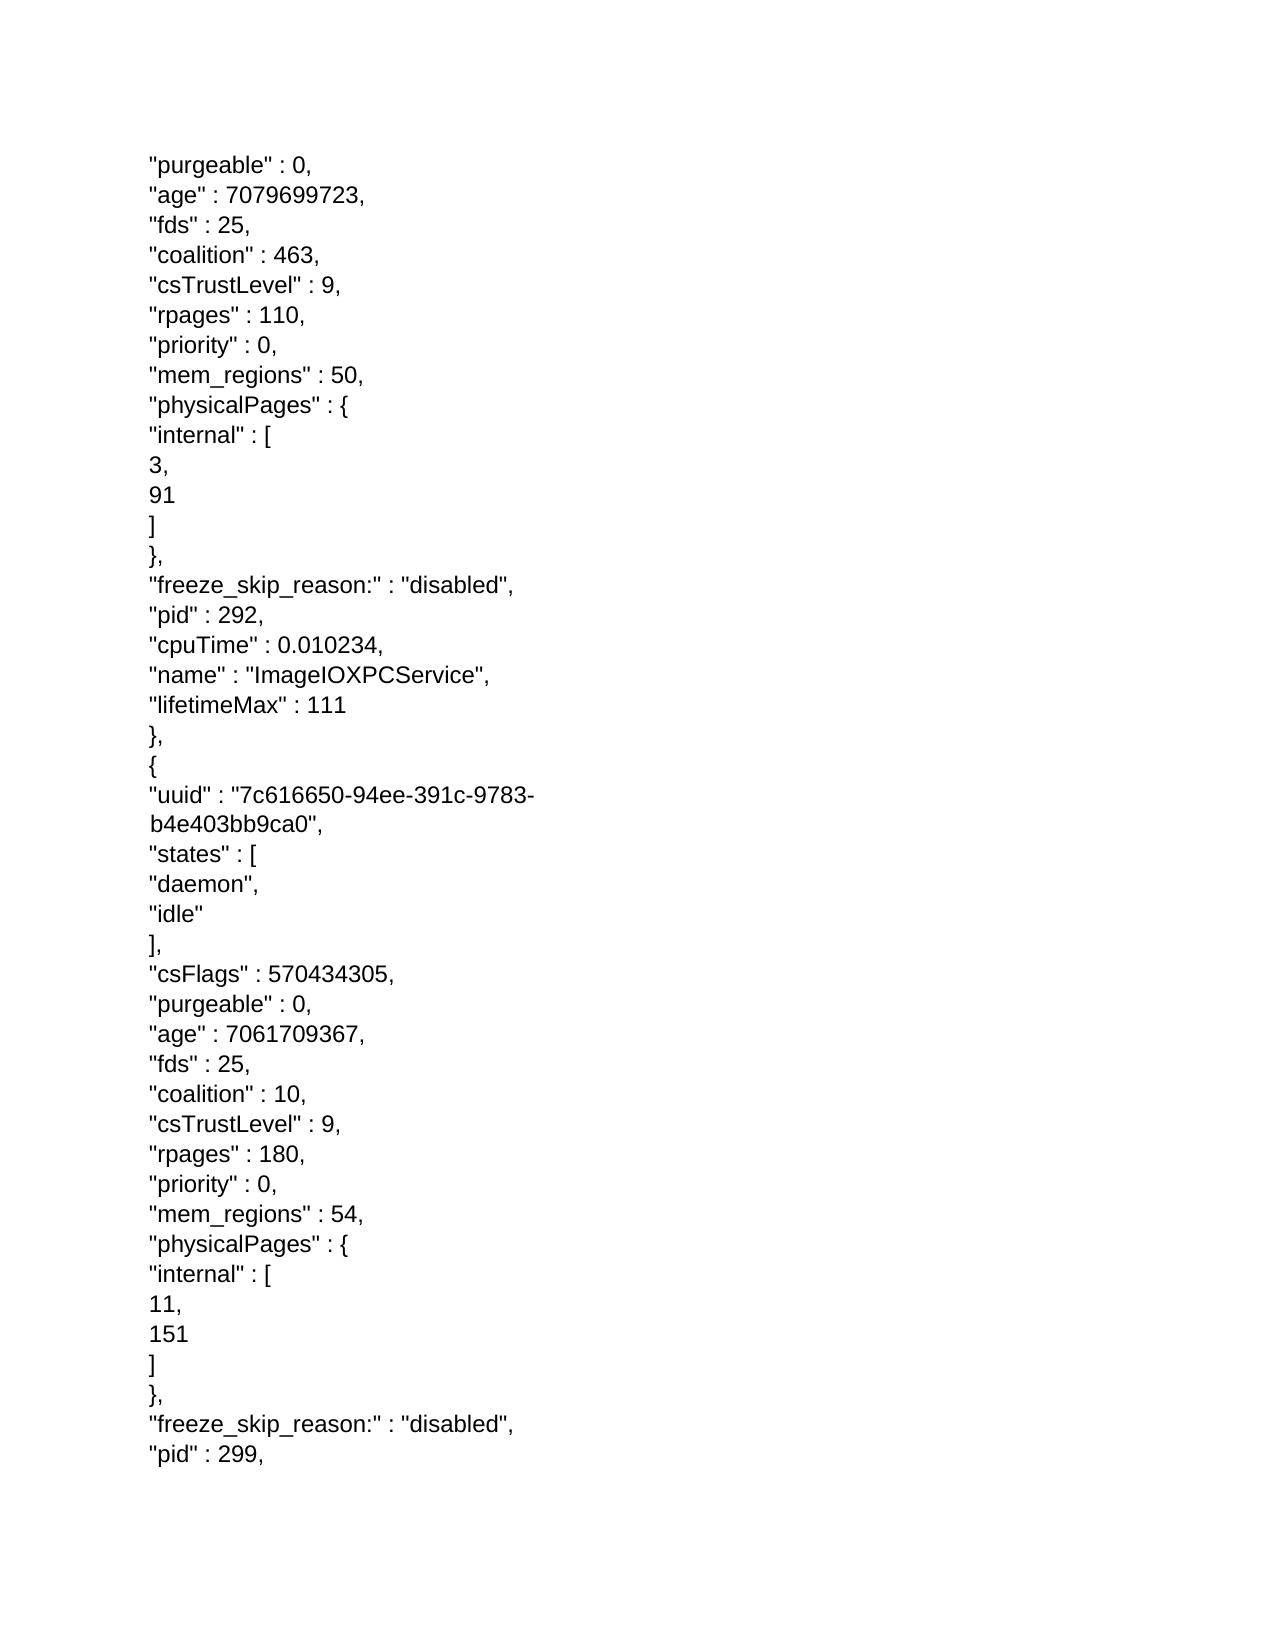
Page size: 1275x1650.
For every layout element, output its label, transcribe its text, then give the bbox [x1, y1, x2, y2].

text "age" : 7079699723, [149, 181, 684, 208]
text 3, [149, 451, 684, 478]
text "age" : 7061709367, [149, 1020, 684, 1048]
text "name" : "ImageIOXPCService", [149, 661, 684, 688]
text ] [149, 511, 684, 538]
text "internal" : [ [149, 1260, 684, 1288]
text }, [149, 541, 684, 568]
text "internal" : [ [149, 421, 684, 448]
text "rpages" : 180, [149, 1140, 684, 1168]
text "mem_regions" : 54, [149, 1200, 684, 1228]
text "idle" [149, 900, 684, 928]
text "priority" : 0, [149, 1170, 684, 1198]
text ], [149, 930, 684, 958]
text 151 [149, 1320, 684, 1348]
text "fds" : 25, [149, 211, 684, 238]
text "cpuTime" : 0.010234, [149, 631, 684, 658]
text "coalition" : 10, [149, 1080, 684, 1108]
text }, [149, 1380, 684, 1408]
text 91 [149, 481, 684, 508]
text "purgeable" : 0, [149, 151, 684, 178]
text "purgeable" : 0, [149, 990, 684, 1018]
text "physicalPages" : { [149, 391, 684, 418]
text "states" : [ [149, 840, 684, 868]
text "daemon", [149, 870, 684, 898]
text "rpages" : 110, [149, 301, 684, 328]
text "pid" : 299, [149, 1440, 684, 1468]
text ] [149, 1350, 684, 1378]
text "physicalPages" : { [149, 1230, 684, 1258]
text "priority" : 0, [149, 331, 684, 358]
text 11, [149, 1290, 684, 1318]
text "uuid" : "7c616650-94ee-391c-9783-b4e403bb9ca0", [149, 781, 684, 838]
text "pid" : 292, [149, 601, 684, 628]
text "csFlags" : 570434305, [149, 960, 684, 988]
text "fds" : 25, [149, 1050, 684, 1078]
text { [149, 751, 684, 778]
text "csTrustLevel" : 9, [149, 1110, 684, 1138]
text "freeze_skip_reason:" : "disabled", [149, 571, 684, 598]
text "freeze_skip_reason:" : "disabled", [149, 1410, 684, 1438]
text "coalition" : 463, [149, 241, 684, 268]
text }, [149, 721, 684, 748]
text "lifetimeMax" : 111 [149, 691, 684, 718]
text "mem_regions" : 50, [149, 361, 684, 388]
text "csTrustLevel" : 9, [149, 271, 684, 298]
